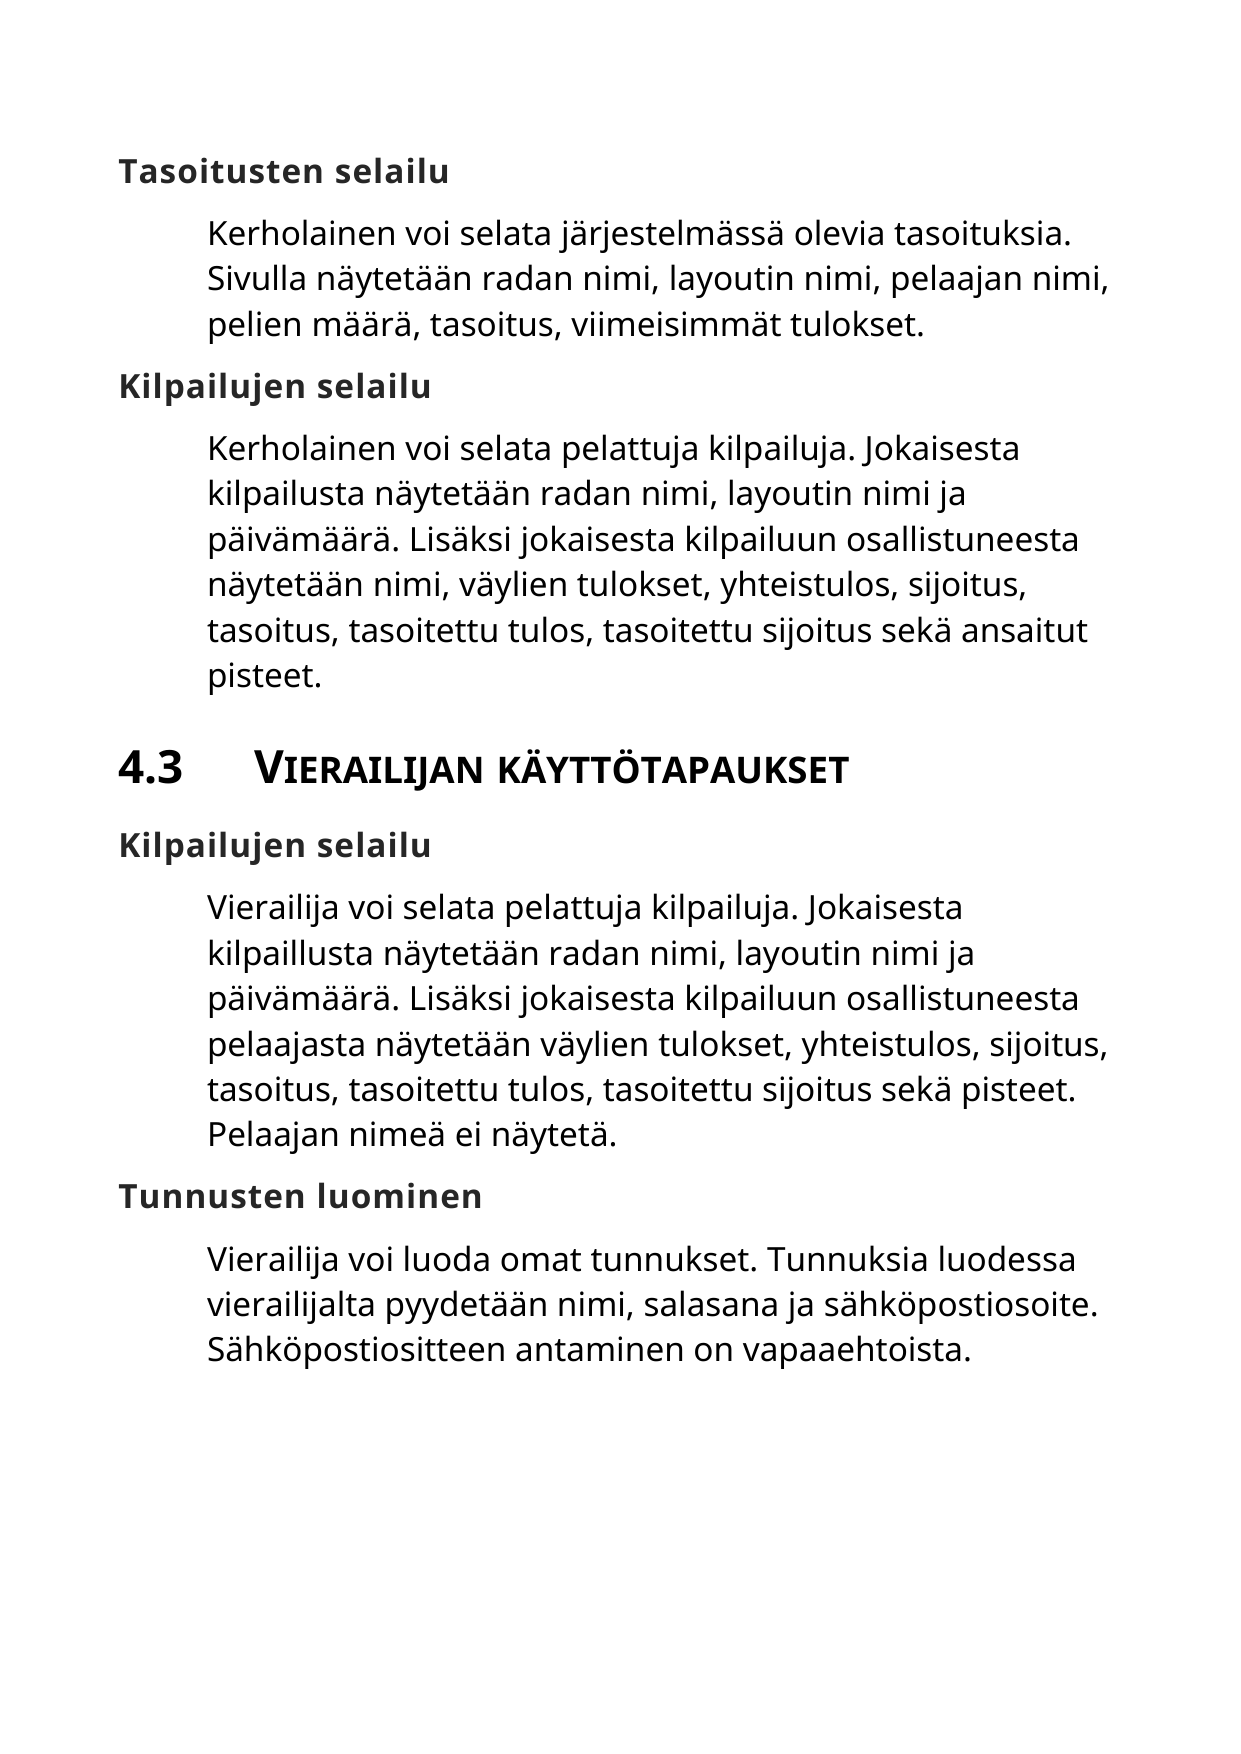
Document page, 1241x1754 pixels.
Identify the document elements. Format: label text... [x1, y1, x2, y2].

text Vierailija voi selata pelattuja kilpailuja. Jokaisesta kilpaillusta näytetään radan nimi, layoutin nimi ja päivämäärä. Lisäksi jokaisesta kilpailuun osallistuneesta pelaajasta näytetään väylien tulokset, yhteistulos, sijoitus, tasoitus, tasoitettu tulos, tasoitettu sijoitus sekä pisteet. Pelaajan nimeä ei näytetä. [207, 884, 1122, 1157]
text Kerholainen voi selata järjestelmässä olevia tasoituksia. Sivulla näytetään radan nimi, layoutin nimi, pelaajan nimi, pelien määrä, tasoitus, viimeisimmät tulokset. [207, 210, 1122, 346]
text Kerholainen voi selata pelattuja kilpailuja. Jokaisesta kilpailusta näytetään radan nimi, layoutin nimi ja päivämäärä. Lisäksi jokaisesta kilpailuun osallistuneesta näytetään nimi, väylien tulokset, yhteistulos, sijoitus, tasoitus, tasoitettu tulos, tasoitettu sijoitus sekä ansaitut pisteet. [207, 425, 1122, 697]
text Vierailija voi luoda omat tunnukset. Tunnuksia luodessa vierailijalta pyydetään nimi, salasana ja sähköpostiosoite. Sähköpostiositteen antaminen on vapaaehtoista. [207, 1235, 1122, 1372]
subtitle Tasoitusten selailu [118, 148, 1122, 193]
subtitle Kilpailujen selailu [118, 822, 1122, 867]
subtitle Vierailijan käyttötapaukset [118, 735, 1122, 797]
subtitle Kilpailujen selailu [118, 363, 1122, 408]
subtitle Tunnusten luominen [118, 1173, 1122, 1219]
